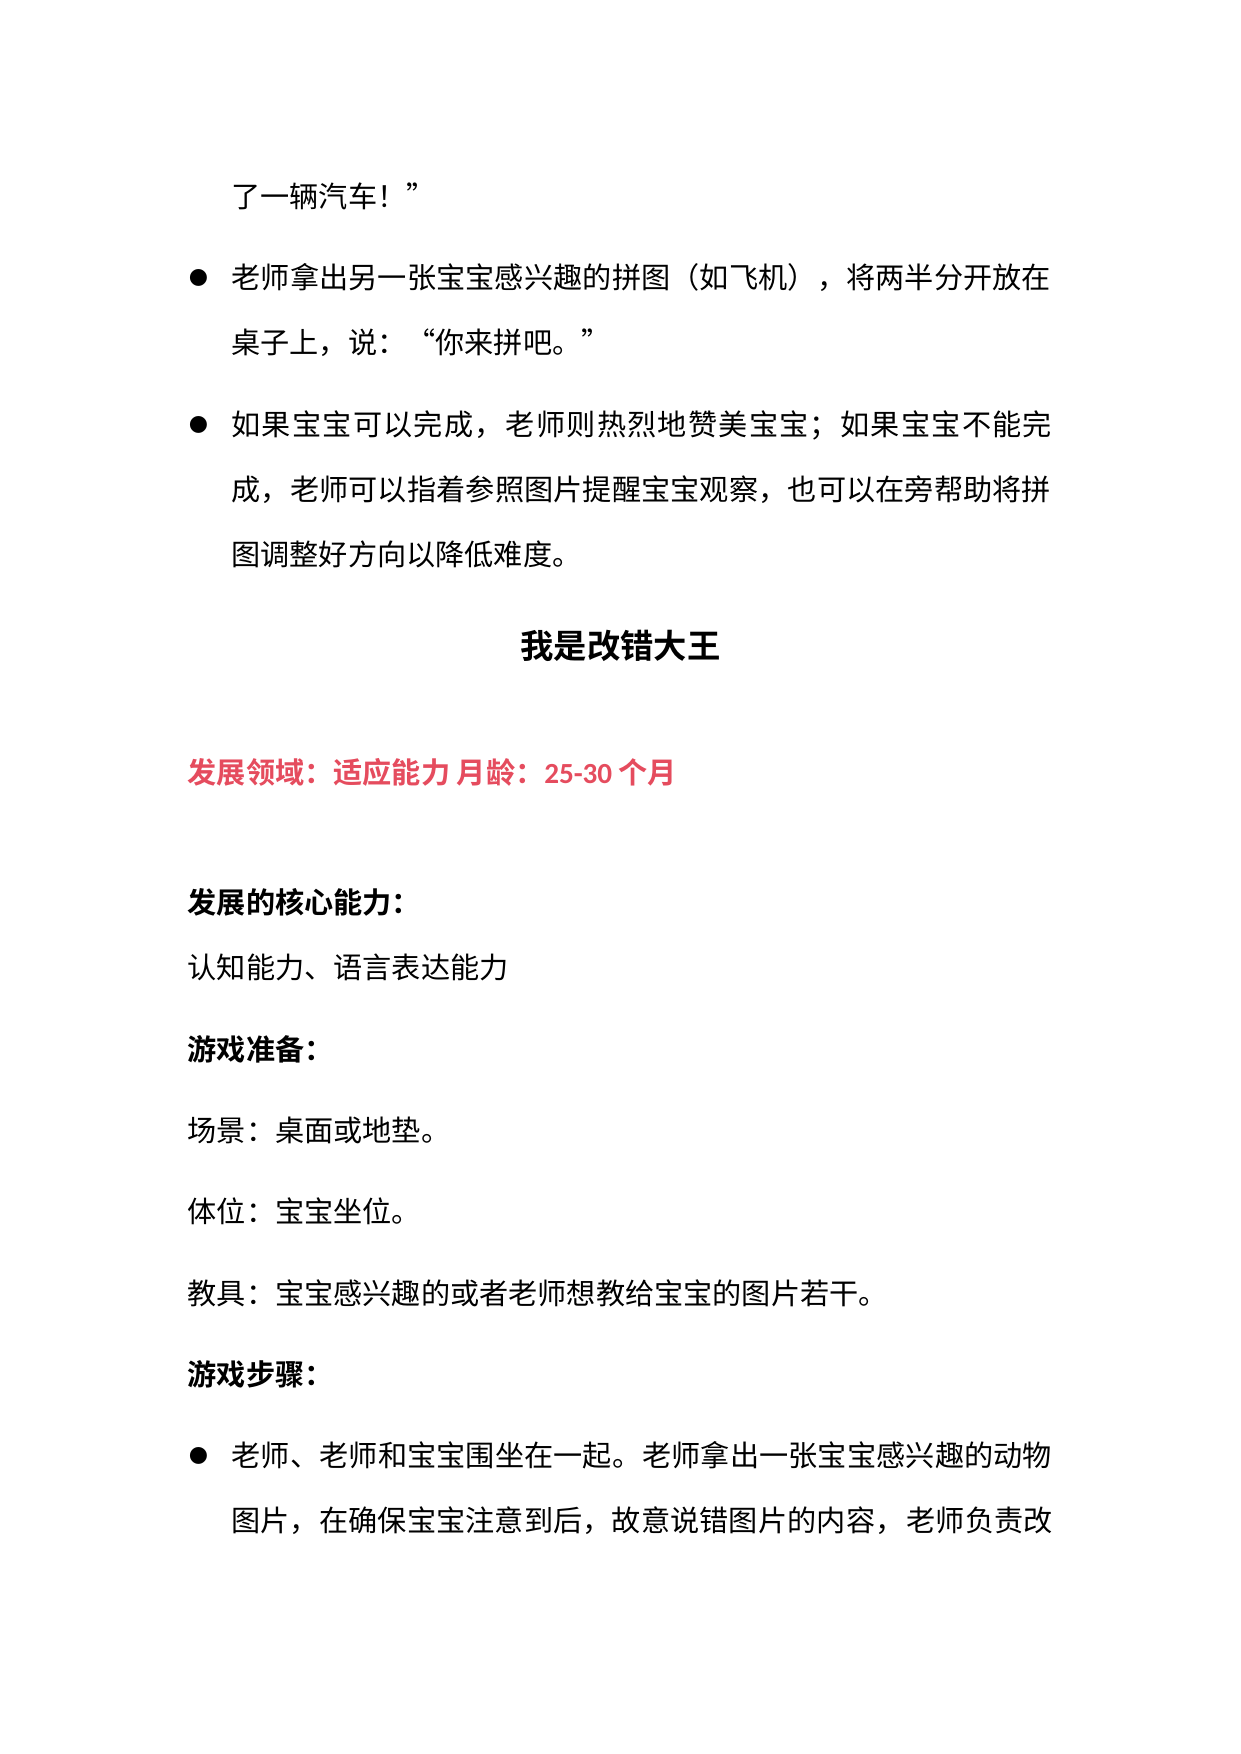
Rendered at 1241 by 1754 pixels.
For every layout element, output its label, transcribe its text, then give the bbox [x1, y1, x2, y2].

subtitle 我是改错大王 [187, 612, 1053, 677]
text 教具：宝宝感兴趣的或者老师想教给宝宝的图片若干。 [187, 1259, 1053, 1324]
list 如果宝宝可以完成，老师则热烈地赞美宝宝；如果宝宝不能完成，老师可以指着参照图片提醒宝宝观察，也可以在旁帮助将拼图调整好方向以降低难度。 [187, 390, 1053, 585]
text 体位：宝宝坐位。 [187, 1178, 1053, 1243]
list 老师拿出另一张宝宝感兴趣的拼图（如飞机），将两半分开放在桌子上，说：“你来拼吧。” [187, 243, 1053, 373]
text 发展的核心能力： 认知能力、语言表达能力 [187, 868, 1053, 998]
text 发展领域：适应能力 月龄：25-30个月 [187, 738, 1053, 803]
text 游戏步骤： [187, 1340, 1053, 1405]
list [187, 1422, 1053, 1552]
text 游戏准备： [187, 1015, 1053, 1080]
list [187, 162, 1053, 227]
text 场景：桌面或地垫。 [187, 1096, 1053, 1161]
